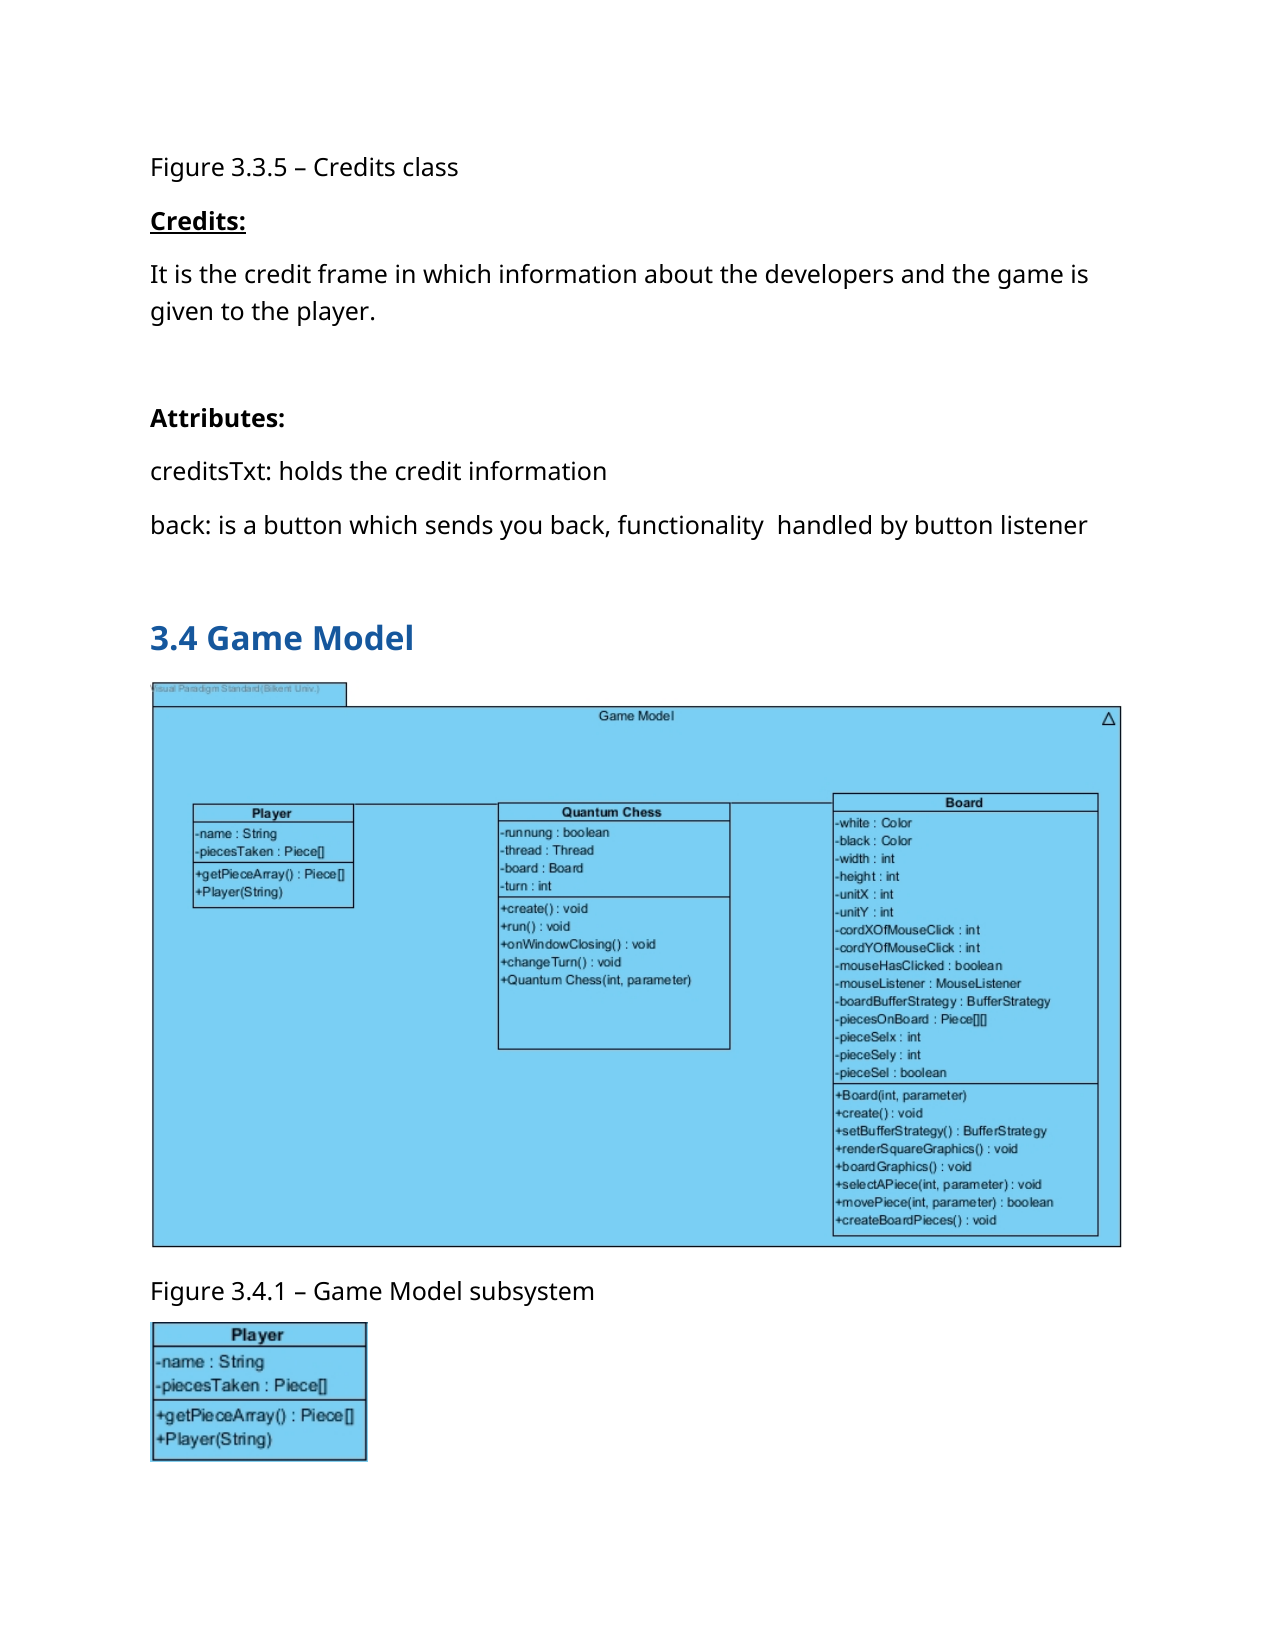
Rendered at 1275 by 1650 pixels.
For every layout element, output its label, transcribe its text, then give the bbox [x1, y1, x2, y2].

text back: is a button which sends you back, functionality handled by button listener [150, 507, 1125, 541]
picture [150, 680, 1125, 1252]
text Attributes: [150, 401, 1125, 434]
picture [150, 1322, 368, 1462]
text Figure 3.4.1 – Game Model subsystem [150, 1252, 1125, 1308]
text 3.4 Game Model [150, 614, 1125, 660]
text Credits: [150, 203, 1125, 237]
text It is the credit frame in which information about the developers and the game is given to the player. [150, 257, 1125, 328]
text Figure 3.3.5 – Credits class [150, 150, 1125, 184]
text creditsTxt: holds the credit information [150, 454, 1125, 488]
